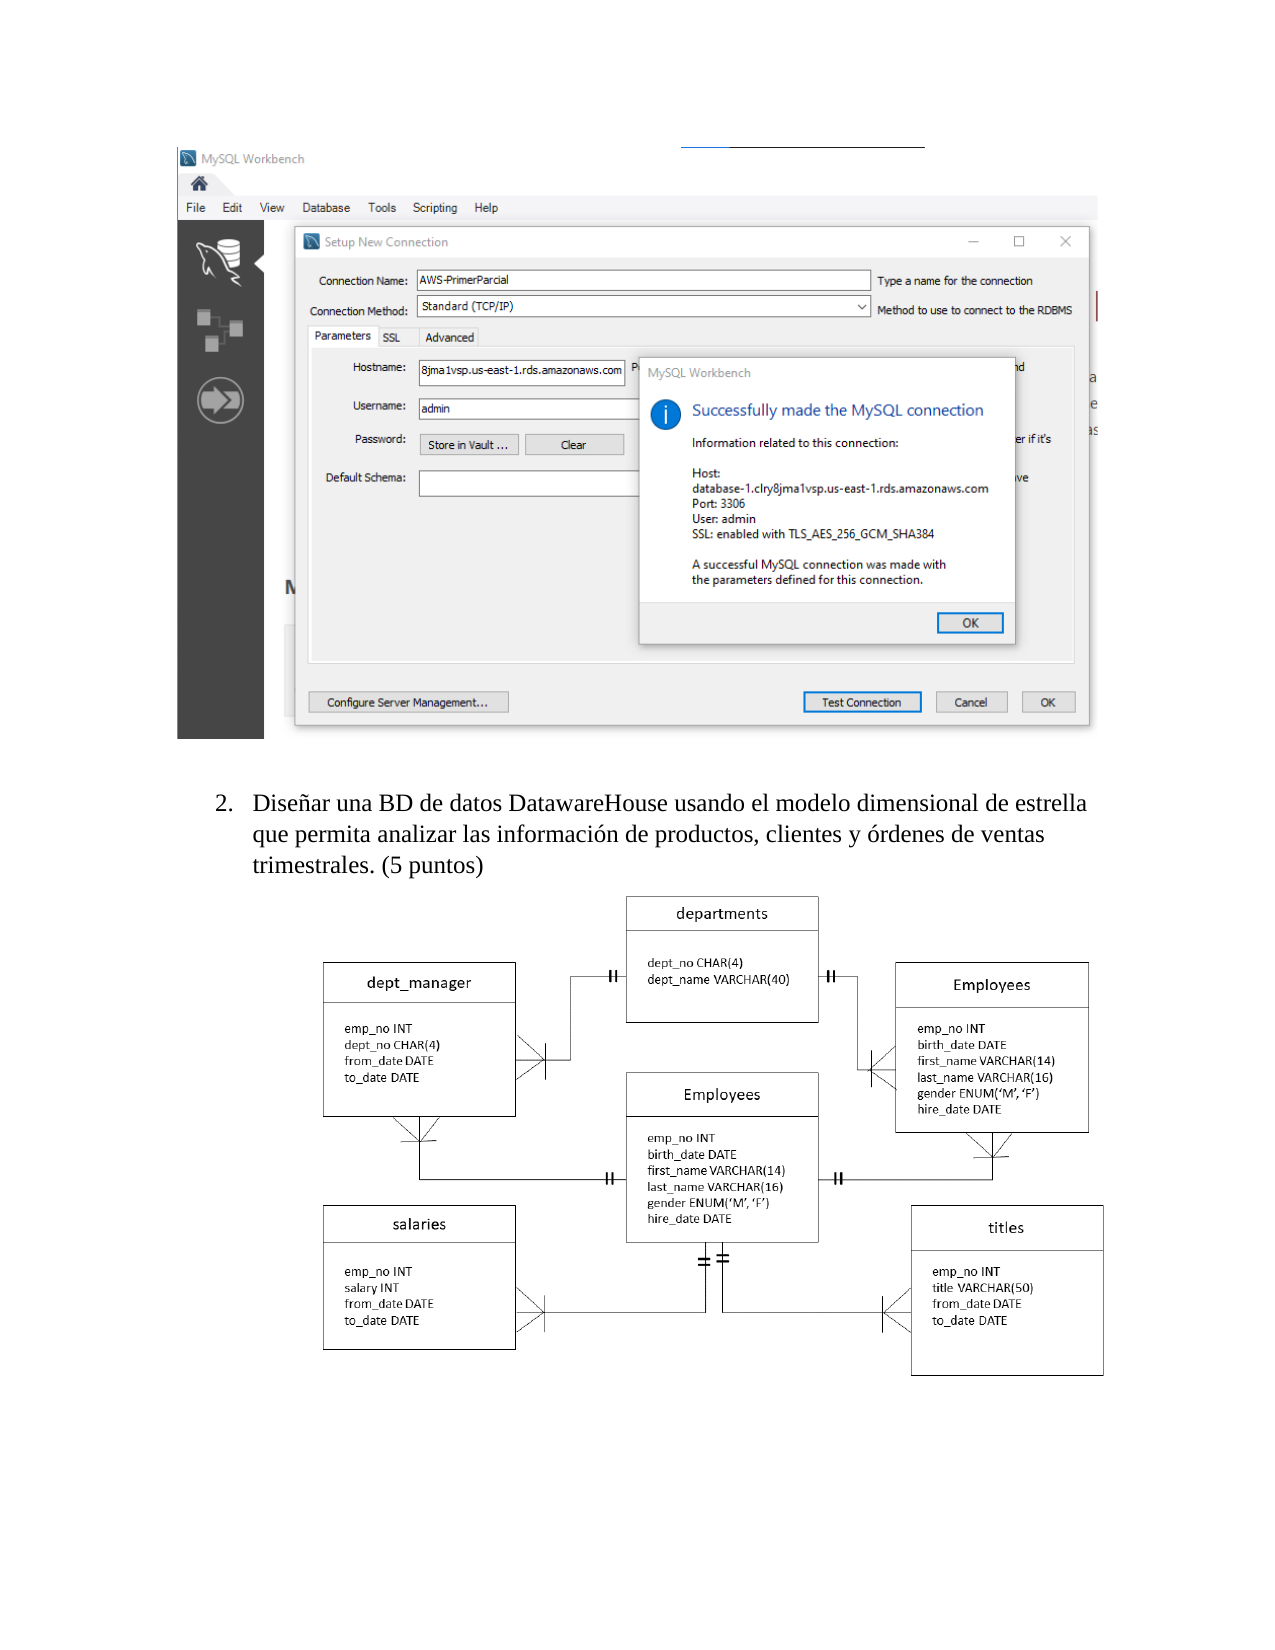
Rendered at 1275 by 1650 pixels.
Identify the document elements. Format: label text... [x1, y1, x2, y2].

picture [252, 881, 1173, 1400]
picture [177, 147, 1098, 739]
list Diseñar una BD de datos DatawareHouse usando el modelo dimensional de estrella que permita analizar las información de productos, clientes y órdenes de ventas trimestrales. (5 puntos) [215, 788, 1098, 879]
